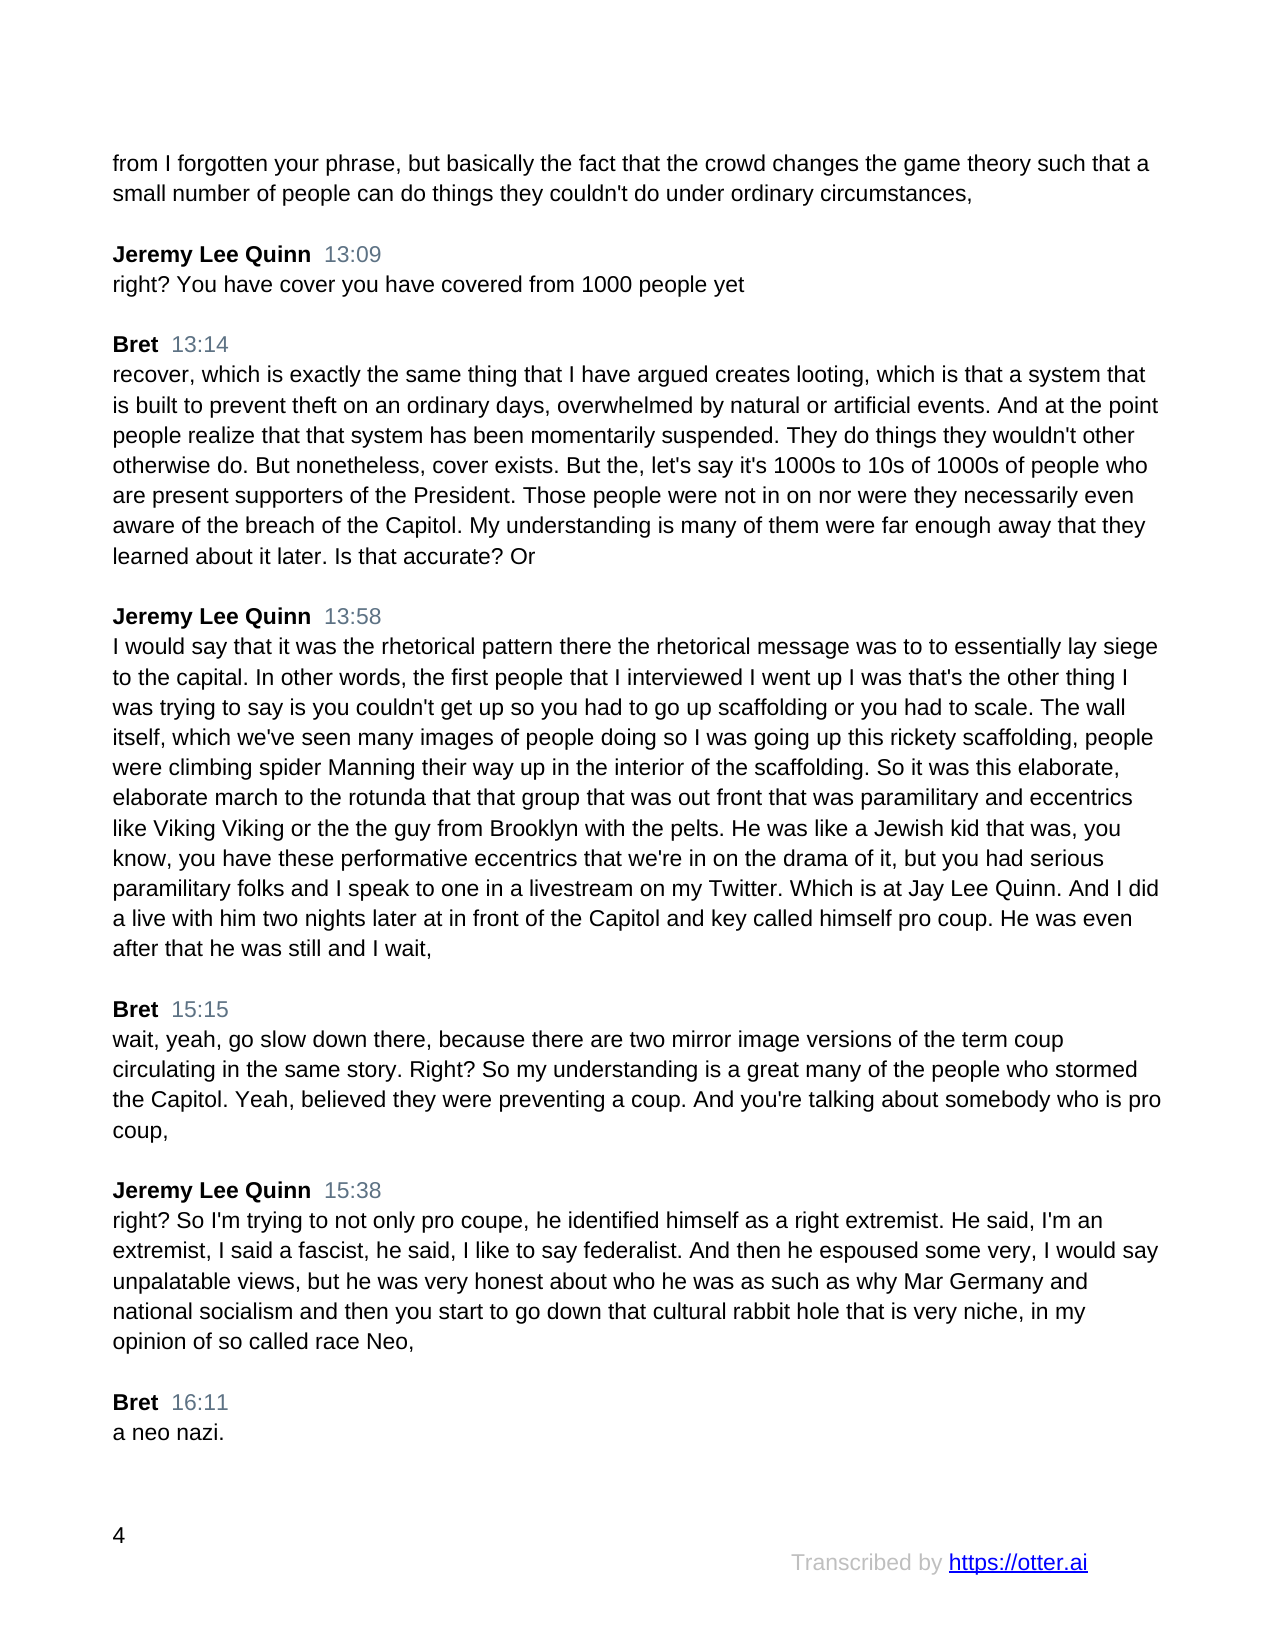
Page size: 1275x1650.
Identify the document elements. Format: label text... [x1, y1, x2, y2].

text Bret 13:14 [112, 331, 1162, 358]
text Bret 15:15 [112, 996, 1162, 1022]
text Jeremy Lee Quinn 13:09 [112, 241, 1162, 267]
text I would say that it was the rhetorical pattern there the rhetorical message was to to essentially lay siege to the capital. In other words, the first people that I interviewed I went up I was that's the other thing I was trying to say is you couldn't get up so you had to go up scaffolding or you had to scale. The wall itself, which we've seen many images of people doing so I was going up this rickety scaffolding, people were climbing spider Manning their way up in the interior of the scaffolding. So it was this elaborate, elaborate march to the rotunda that that group that was out front that was paramilitary and eccentrics like Viking Viking or the the guy from Brooklyn with the pelts. He was like a Jewish kid that was, you know, you have these performative eccentrics that we're in on the drama of it, but you had serious paramilitary folks and I speak to one in a livestream on my Twitter. Which is at Jay Lee Quinn. And I did a live with him two nights later at in front of the Capitol and key called himself pro coup. He was even after that he was still and I wait, [112, 633, 1162, 962]
text a neo nazi. [112, 1419, 1162, 1445]
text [112, 150, 1162, 207]
text right? So I'm trying to not only pro coupe, he identified himself as a right extremist. He said, I'm an extremist, I said a fascist, he said, I like to say federalist. And then he espoused some very, I would say unpalatable views, but he was very honest about who he was as such as why Mar Germany and national socialism and then you start to go down that cultural rabbit hole that is very niche, in my opinion of so called race Neo, [112, 1207, 1162, 1354]
text Jeremy Lee Quinn 15:38 [112, 1177, 1162, 1203]
text Jeremy Lee Quinn 13:58 [112, 603, 1162, 629]
text Bret 16:11 [112, 1388, 1162, 1415]
text recover, which is exactly the same thing that I have argued creates looting, which is that a system that is built to prevent theft on an ordinary days, overwhelmed by natural or artificial events. And at the point people realize that that system has been momentarily suspended. They do things they wouldn't other otherwise do. But nonetheless, cover exists. But the, let's say it's 1000s to 10s of 1000s of people who are present supporters of the President. Those people were not in on nor were they necessarily even aware of the breach of the Capitol. My understanding is many of them were far enough away that they learned about it later. Is that accurate? Or [112, 361, 1162, 569]
text right? You have cover you have covered from 1000 people yet [112, 271, 1162, 297]
text wait, yeah, go slow down there, because there are two mirror image versions of the term coup circulating in the same story. Right? So my understanding is a great many of the people who stormed the Capitol. Yeah, believed they were preventing a coup. And you're talking about somebody who is pro coup, [112, 1026, 1162, 1143]
